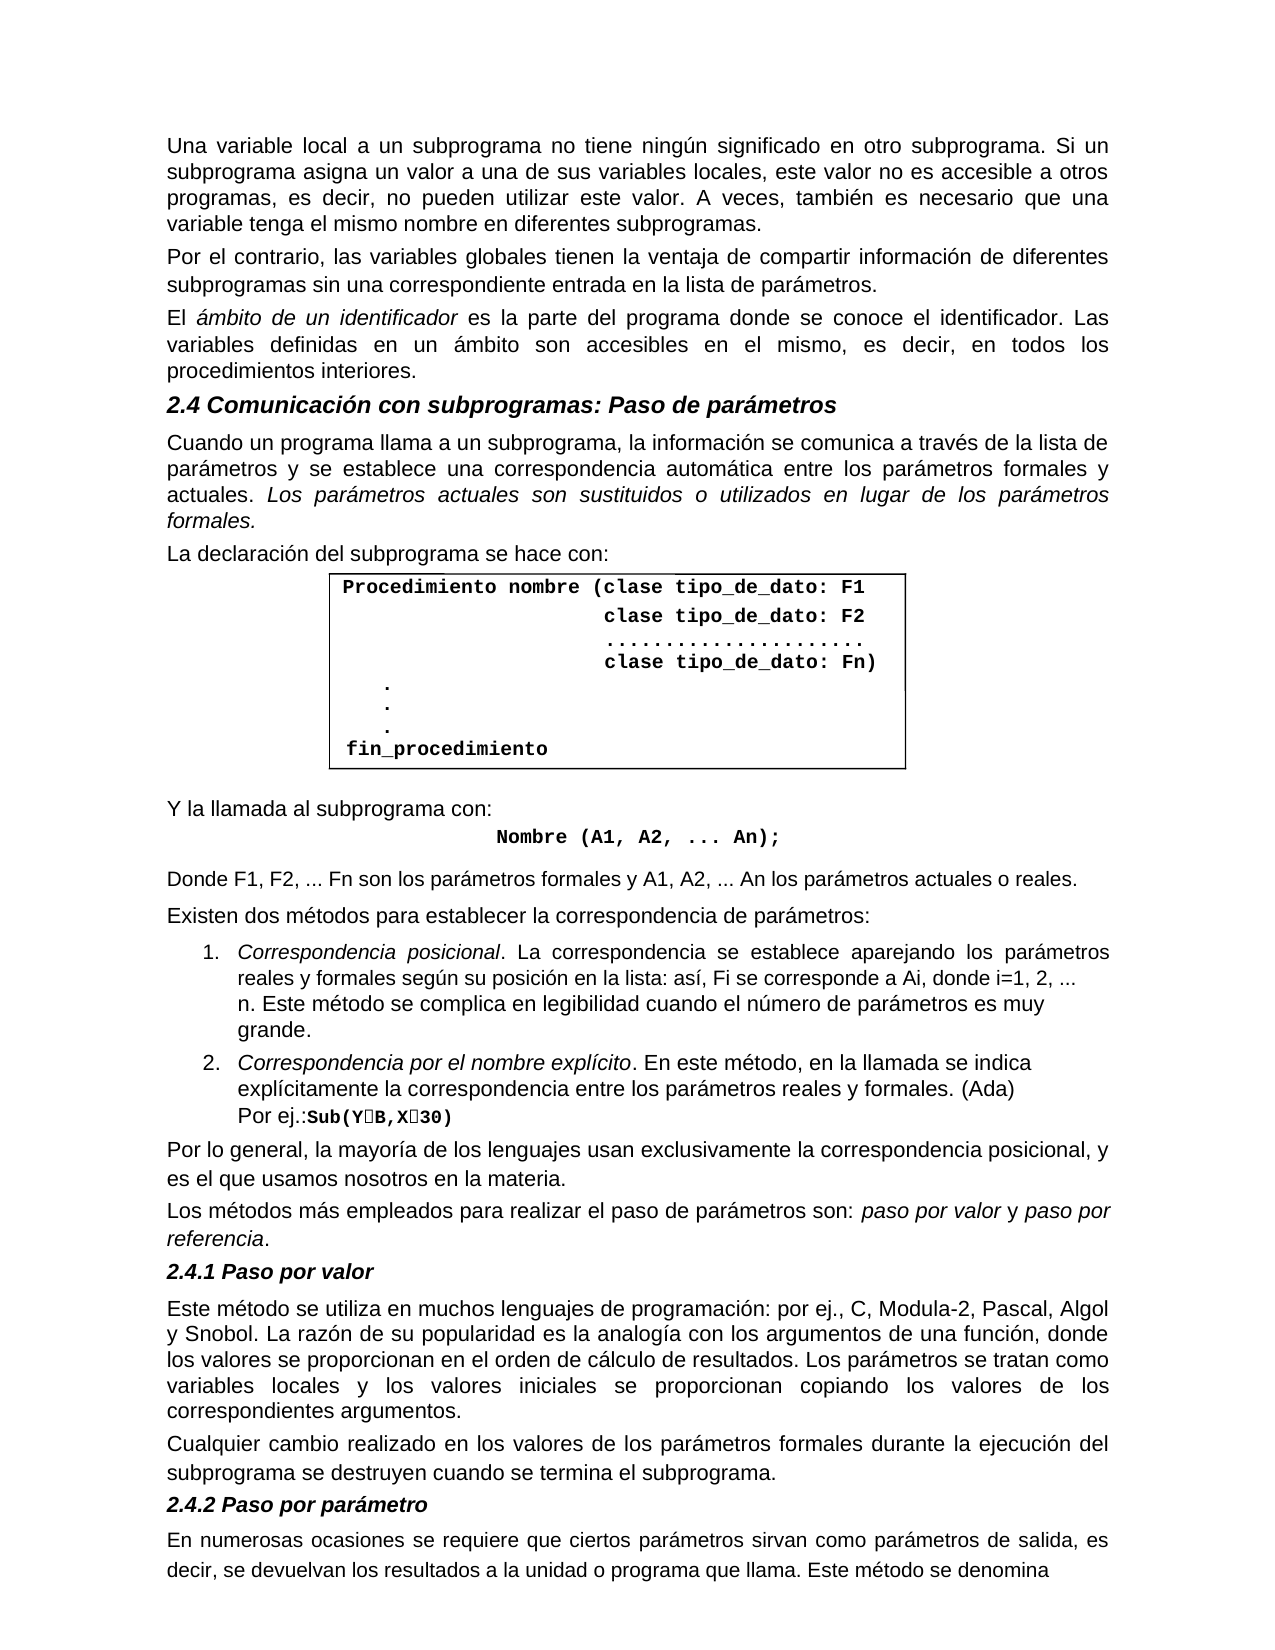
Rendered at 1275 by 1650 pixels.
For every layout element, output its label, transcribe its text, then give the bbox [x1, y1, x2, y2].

text 2.4.2 Paso por parámetro [167, 1492, 1125, 1517]
text 2.4.1 Paso por valor [167, 1259, 1125, 1284]
text Existen dos métodos para establecer la correspondencia de parámetros: [167, 903, 1125, 928]
text Procedimiento nombre (clase tipo_de_dato: F1 [150, 577, 864, 599]
text Por el contrario, las variables globales tienen la ventaja de compartir información de diferentes subprogramas sin una correspondiente entrada en la lista de parámetros. [167, 244, 1110, 297]
text Por lo general, la mayoría de los lenguajes usan exclusivamente la correspondencia posicional, y es el que usamos nosotros en la materia. [167, 1137, 1110, 1191]
list Correspondencia por el nombre explícito. En este método, en la llamada se indica explícitamente la correspondencia entre los parámetros reales y formales. (Ada) [202, 1049, 1110, 1101]
text En numerosas ocasiones se requiere que ciertos parámetros sirvan como parámetros de salida, es decir, se devuelvan los resultados a la unidad o programa que llama. Este método se denomina [167, 1528, 1110, 1582]
text Los métodos más empleados para realizar el paso de parámetros son: paso por valor y paso por referencia. [167, 1198, 1110, 1251]
text ...................... [604, 629, 1125, 651]
text Una variable local a un subprograma no tiene ningún significado en otro subprograma. Si un subprograma asigna un valor a una de sus variables locales, este valor no es accesible a otros programas, es decir, no pueden utilizar este valor. A veces, también es necesario que una variable tenga el mismo nombre en diferentes subprogramas. [167, 133, 1110, 236]
text n. Este método se complica en legibilidad cuando el número de parámetros es muy grande. [237, 991, 1110, 1042]
text Nombre (A1, A2, ... An); [150, 827, 1127, 850]
text 2.4 Comunicación con subprogramas: Paso de parámetros [167, 391, 1125, 419]
text clase tipo_de_dato: F2 [150, 606, 864, 629]
text Cualquier cambio realizado en los valores de los parámetros formales durante la ejecución del subprograma se destruyen cuando se termina el subprograma. [167, 1431, 1110, 1485]
text fin_procedimiento [346, 739, 1125, 762]
text Y la llamada al subprograma con: [167, 796, 1125, 821]
text Donde F1, F2, ... Fn son los parámetros formales y A1, A2, ... An los parámetros actuales o reales. [167, 866, 1125, 890]
text Este método se utiliza en muchos lenguajes de programación: por ej., C, Modula-2, Pascal, Algol y Snobol. La razón de su popularidad es la analogía con los argumentos de una función, donde los valores se proporcionan en el orden de cálculo de resultados. Los parámetros se tratan como variables locales y los valores iniciales se proporcionan copiando los valores de los correspondientes argumentos. [167, 1296, 1110, 1423]
text . [381, 717, 1125, 739]
list Correspondencia posicional. La correspondencia se establece aparejando los parámetros reales y formales según su posición en la lista: así, Fi se corresponde a Ai, donde i=1, 2, ... [202, 940, 1110, 989]
text Cuando un programa llama a un subprograma, la información se comunica a través de la lista de parámetros y se establece una correspondencia automática entre los parámetros formales y actuales. Los parámetros actuales son sustituidos o utilizados en lugar de los parámetros formales. [167, 430, 1110, 533]
text . [381, 672, 1125, 694]
text El ámbito de un identificador es la parte del programa donde se conoce el identificador. Las variables definidas en un ámbito son accesibles en el mismo, es decir, en todos los procedimientos interiores. [167, 305, 1110, 383]
text . [381, 694, 1125, 717]
text Por ej.:Sub(YB,X30) [237, 1102, 1125, 1129]
text clase tipo_de_dato: Fn) [604, 651, 1125, 672]
text La declaración del subprograma se hace con: [167, 541, 1125, 566]
